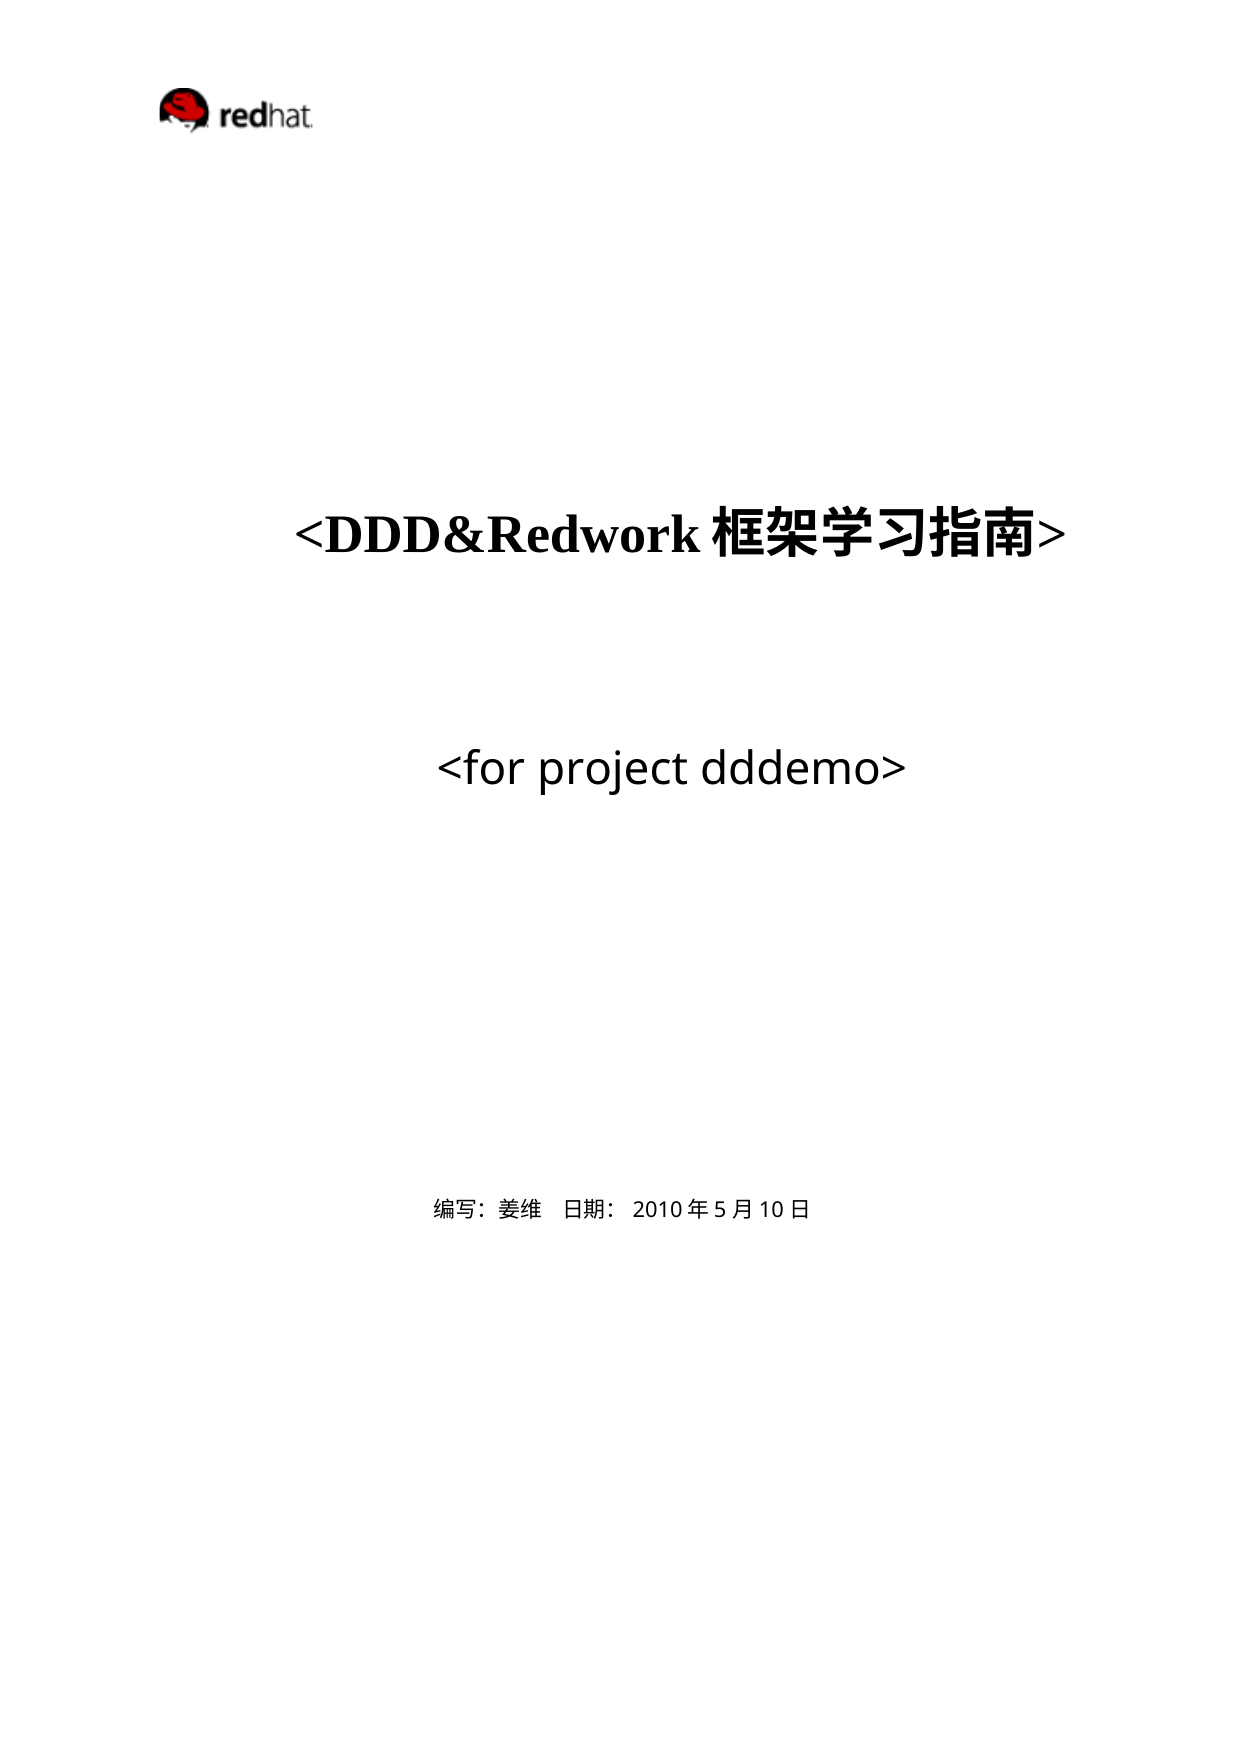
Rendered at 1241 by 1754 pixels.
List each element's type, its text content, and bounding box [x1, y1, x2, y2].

text 编写：姜维 日期： 2010年 5 月 10 日 [159, 1191, 1092, 1224]
text <for project dddemo> [159, 734, 1092, 799]
title <DDD&Redwork框架学习指南> [159, 480, 1092, 577]
picture [159, 88, 313, 139]
